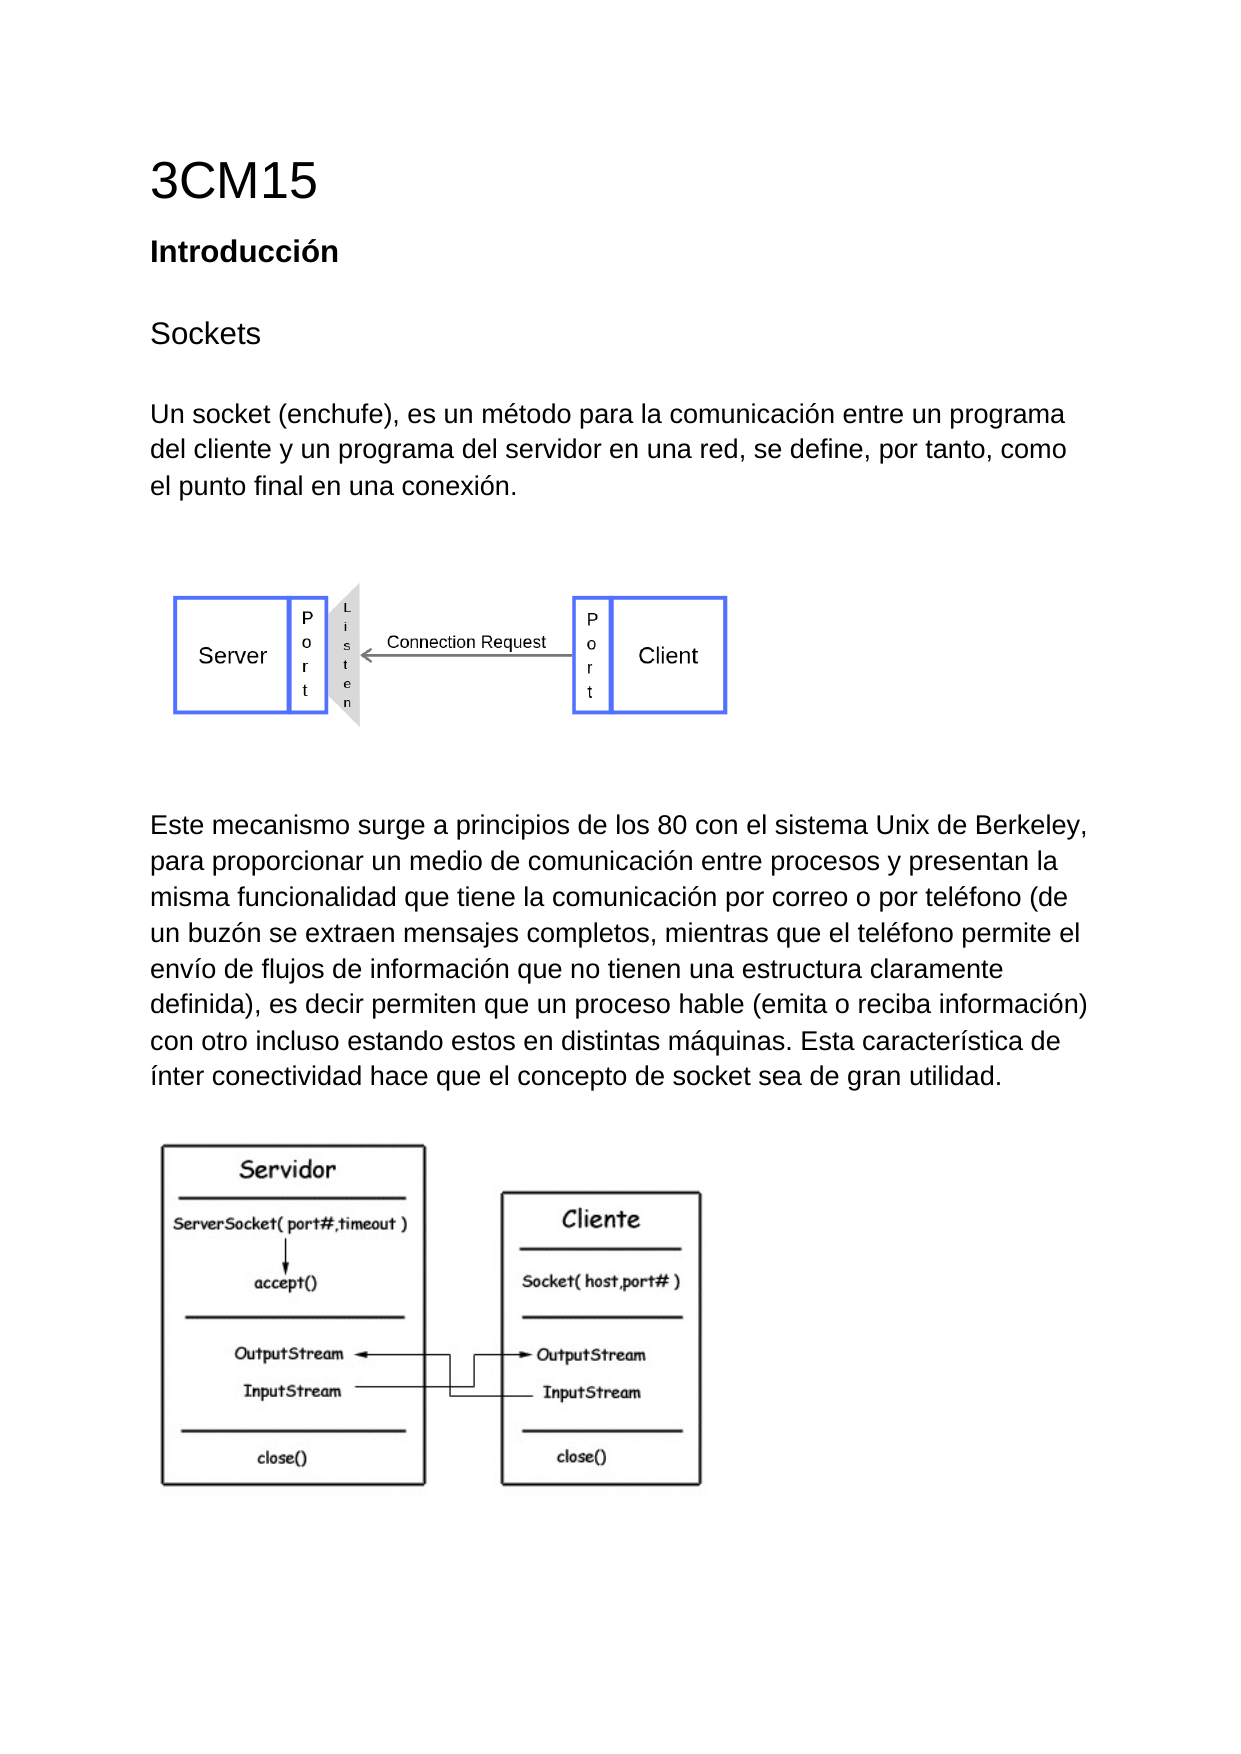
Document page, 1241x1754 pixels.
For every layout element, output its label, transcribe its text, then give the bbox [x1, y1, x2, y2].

text Sockets [150, 315, 1090, 351]
text 3CM15 [150, 150, 1090, 210]
picture [150, 1132, 717, 1500]
picture [150, 541, 750, 769]
text Este mecanismo surge a principios de los 80 con el sistema Unix de Berkeley, para proporcionar un medio de comunicación entre procesos y presentan la misma funcionalidad que tiene la comunicación por correo o por teléfono (de un buzón se extraen mensajes completos, mientras que el teléfono permite el envío de flujos de información que no tienen una estructura claramente definida), es decir permiten que un proceso hable (emita o reciba información) con otro incluso estando estos en distintas máquinas. Esta característica de ínter conectividad hace que el concepto de socket sea de gran utilidad. [150, 809, 1090, 1092]
text Introducción [150, 233, 1090, 268]
text Un socket (enchufe), es un método para la comunicación entre un programa del cliente y un programa del servidor en una red, se define, por tanto, como el punto final en una conexión. [150, 398, 1090, 501]
